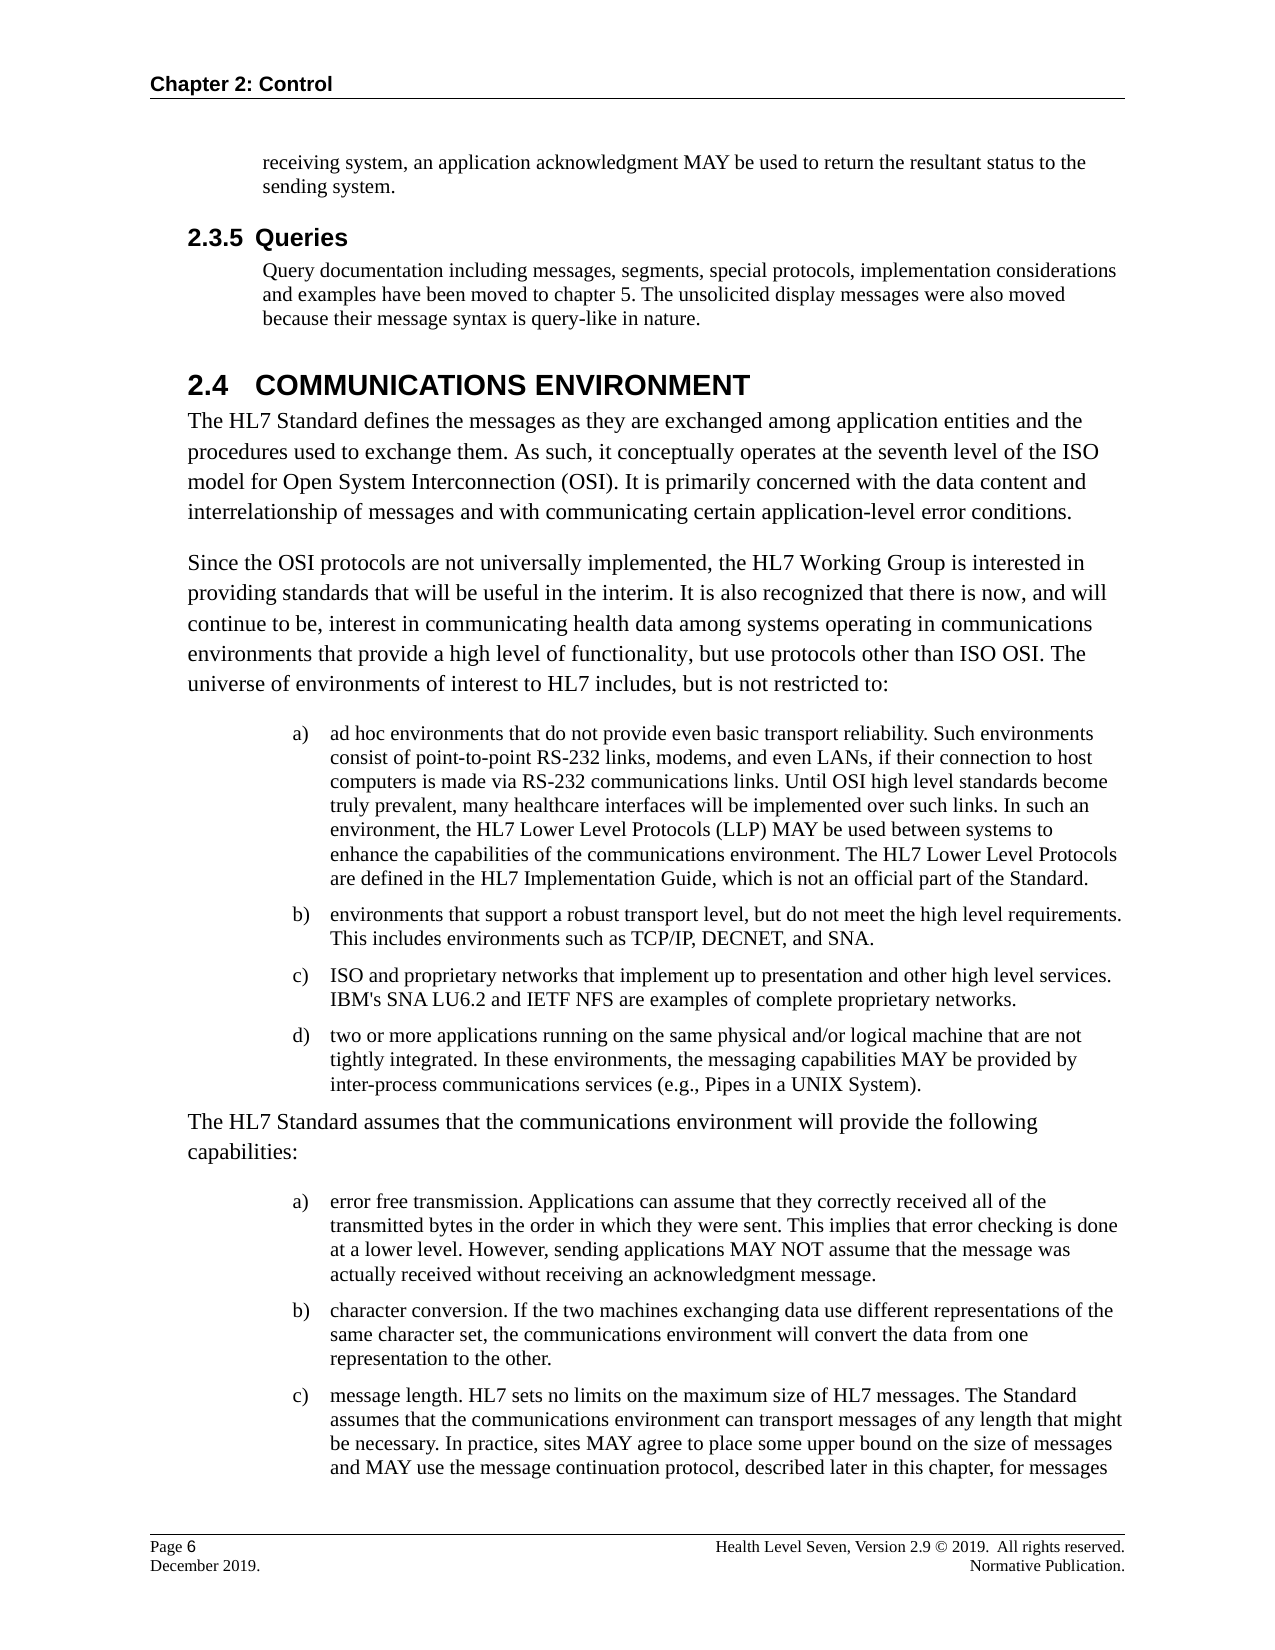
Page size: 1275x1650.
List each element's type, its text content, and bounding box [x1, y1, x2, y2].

list character conversion. If the two machines exchanging data use different representations of the same character set, the communications environment will convert the data from one representation to the other. [292, 1298, 1125, 1370]
list ad hoc environments that do not provide even basic transport reliability. Such environments consist of point-to-point RS-232 links, modems, and even LANs, if their connection to host computers is made via RS-232 communications links. Until OSI high level standards become truly prevalent, many healthcare interfaces will be implemented over such links. In such an environment, the HL7 Lower Level Protocols (LLP) MAY be used between systems to enhance the capabilities of the communications environment. The HL7 Lower Level Protocols are defined in the HL7 Implementation Guide, which is not an official part of the Standard. [292, 721, 1125, 889]
text Query documentation including messages, segments, special protocols, implementation considerations and examples have been moved to chapter 5. The unsolicited display messages were also moved because their message syntax is query-like in nature. [262, 258, 1125, 330]
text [262, 150, 1125, 198]
subtitle Communications Environment [187, 368, 1125, 401]
text The HL7 Standard defines the messages as they are exchanged among application entities and the procedures used to exchange them. As such, it conceptually operates at the seventh level of the ISO model for Open System Interconnection (OSI). It is primarily concerned with the data content and interrelationship of messages and with communicating certain application-level error conditions. [187, 408, 1125, 524]
subtitle Queries [187, 223, 1125, 252]
list two or more applications running on the same physical and/or logical machine that are not tightly integrated. In these environments, the messaging capabilities MAY be provided by inter-process communications services (e.g., Pipes in a UNIX System). [292, 1023, 1125, 1096]
list environments that support a robust transport level, but do not meet the high level requirements. This includes environments such as TCP/IP, DECNET, and SNA. [292, 902, 1125, 950]
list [292, 1383, 1125, 1479]
text Since the OSI protocols are not universally implemented, the HL7 Working Group is interested in providing standards that will be useful in the interim. It is also recognized that there is now, and will continue to be, interest in communicating health data among systems operating in communications environments that provide a high level of functionality, but use protocols other than ISO OSI. The universe of environments of interest to HL7 includes, but is not restricted to: [187, 549, 1125, 696]
list error free transmission. Applications can assume that they correctly received all of the transmitted bytes in the order in which they were sent. This implies that error checking is done at a lower level. However, sending applications MAY NOT assume that the message was actually received without receiving an acknowledgment message. [292, 1189, 1125, 1286]
text The HL7 Standard assumes that the communications environment will provide the following capabilities: [187, 1108, 1125, 1164]
list ISO and proprietary networks that implement up to presentation and other high level services. IBM's SNA LU6.2 and IETF NFS are examples of complete proprietary networks. [292, 963, 1125, 1011]
